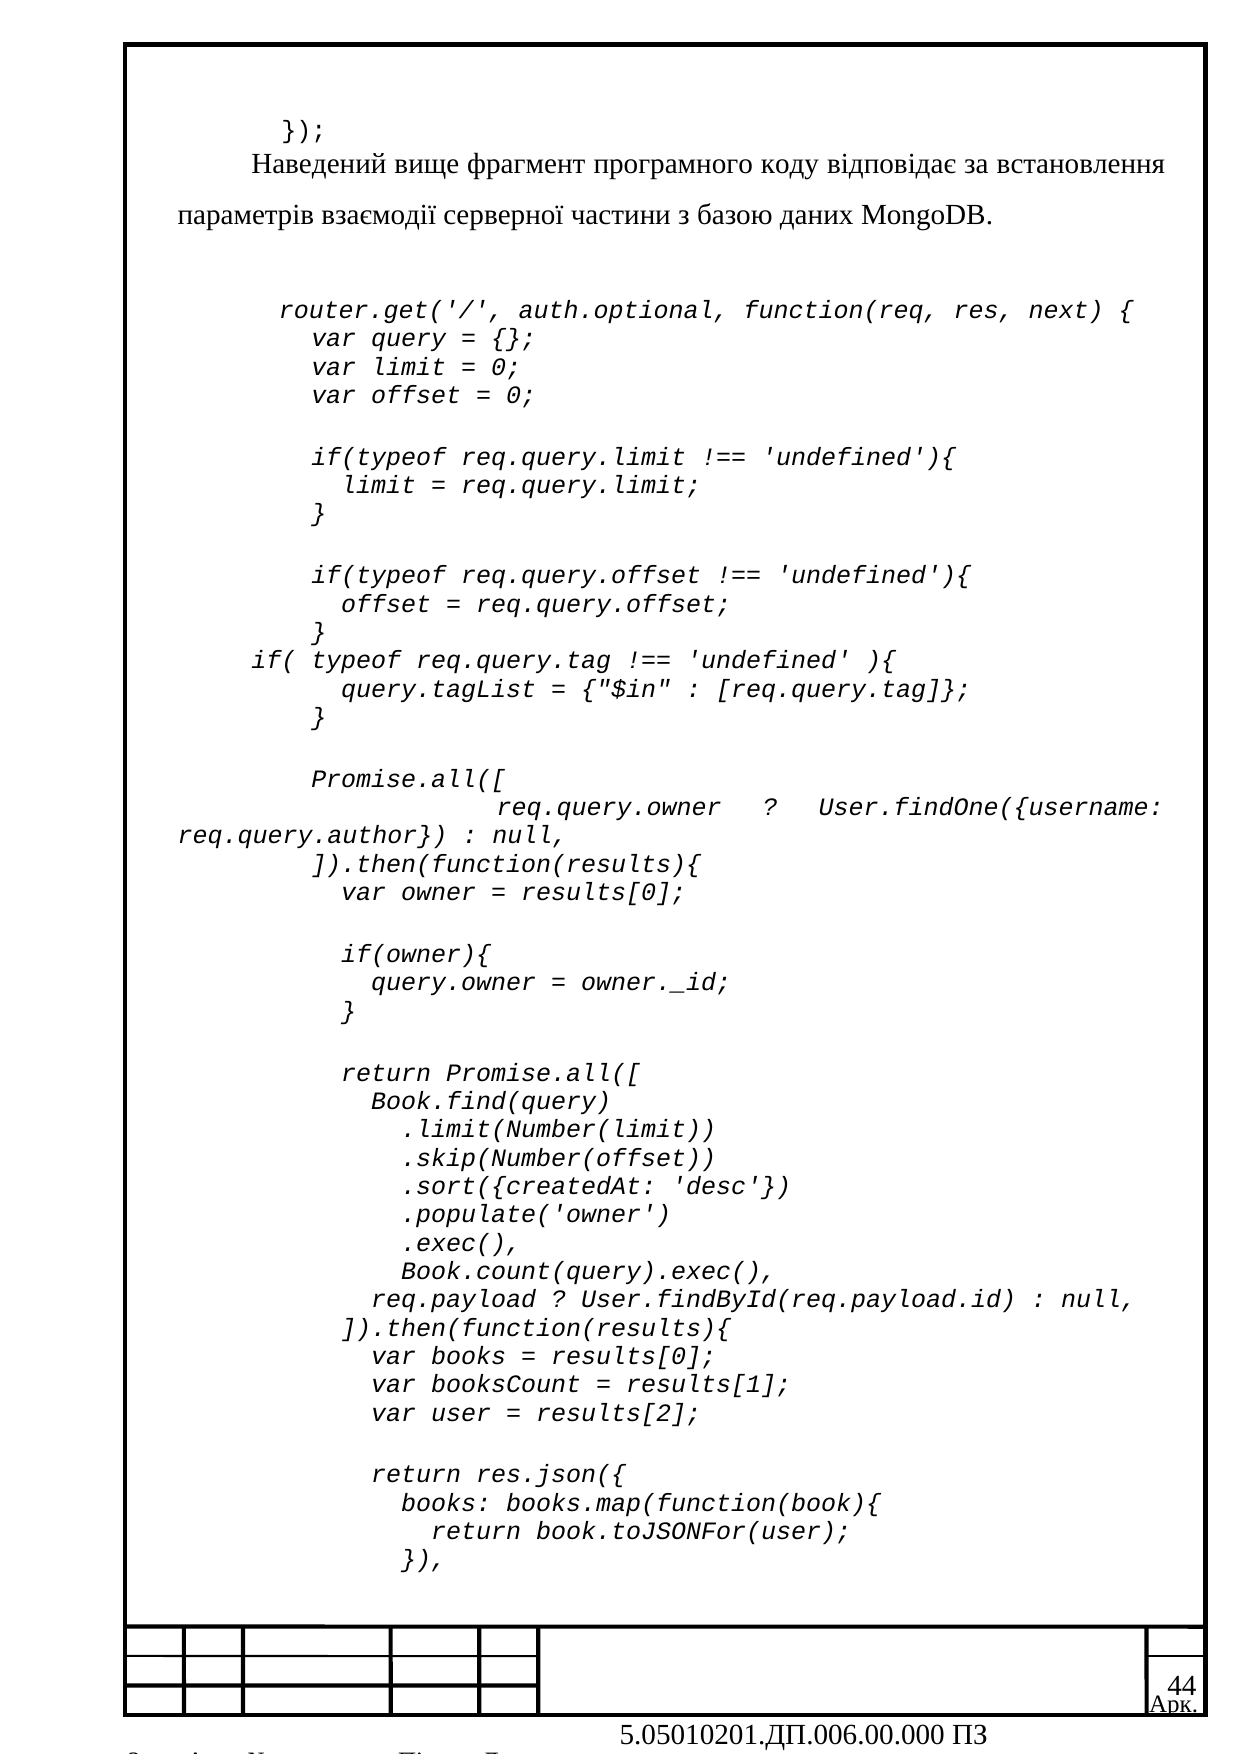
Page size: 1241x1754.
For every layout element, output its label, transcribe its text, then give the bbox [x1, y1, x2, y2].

text }), [177, 1547, 1166, 1575]
text return Promise.all([ [177, 1060, 1166, 1088]
text } [177, 619, 1166, 648]
text Book.count(query).exec(), [177, 1258, 1166, 1287]
text req.query.owner ? User.findOne({username: req.query.author}) : null, [177, 795, 1166, 851]
text ]).then(function(results){ [177, 851, 1166, 880]
text .populate('owner') [177, 1202, 1166, 1230]
text var limit = 0; [177, 354, 1166, 382]
text } [177, 501, 1166, 529]
text var booksCount = results[1]; [177, 1372, 1166, 1400]
text var owner = results[0]; [177, 880, 1166, 908]
text } [177, 704, 1166, 733]
text Promise.all([ [177, 766, 1166, 795]
text if( typeof req.query.tag !== 'undefined' ){ [177, 648, 1166, 676]
text .limit(Number(limit)) [177, 1117, 1166, 1145]
text query.tagList = {"$in" : [req.query.tag]}; [177, 676, 1166, 704]
text books: books.map(function(book){ [177, 1490, 1166, 1519]
text limit = req.query.limit; [177, 473, 1166, 501]
text if(typeof req.query.limit !== 'undefined'){ [177, 444, 1166, 473]
text if(owner){ [177, 942, 1166, 970]
text var offset = 0; [177, 382, 1166, 411]
text .exec(), [177, 1230, 1166, 1258]
text var query = {}; [177, 326, 1166, 354]
text offset = req.query.offset; [177, 591, 1166, 619]
text router.get('/', auth.optional, function(req, res, next) { [177, 297, 1166, 326]
text query.owner = owner._id; [177, 970, 1166, 998]
text var user = results[2]; [177, 1400, 1166, 1428]
text var books = results[0]; [177, 1343, 1166, 1372]
text ]).then(function(results){ [177, 1315, 1166, 1343]
text if(typeof req.query.offset !== 'undefined'){ [177, 563, 1166, 591]
text req.payload ? User.findById(req.payload.id) : null, [177, 1287, 1166, 1315]
text .sort({createdAt: 'desc'}) [177, 1173, 1166, 1202]
text Book.find(query) [177, 1088, 1166, 1117]
text Наведений вище фрагмент програмного коду відповідає за встановлення параметрів взаємодії серверної частини з базою даних MongoDB. [177, 146, 1166, 230]
text return res.json({ [177, 1462, 1166, 1490]
text .skip(Number(offset)) [177, 1145, 1166, 1173]
text }); [177, 118, 1166, 146]
text } [177, 998, 1166, 1027]
text return book.toJSONFor(user); [177, 1519, 1166, 1547]
